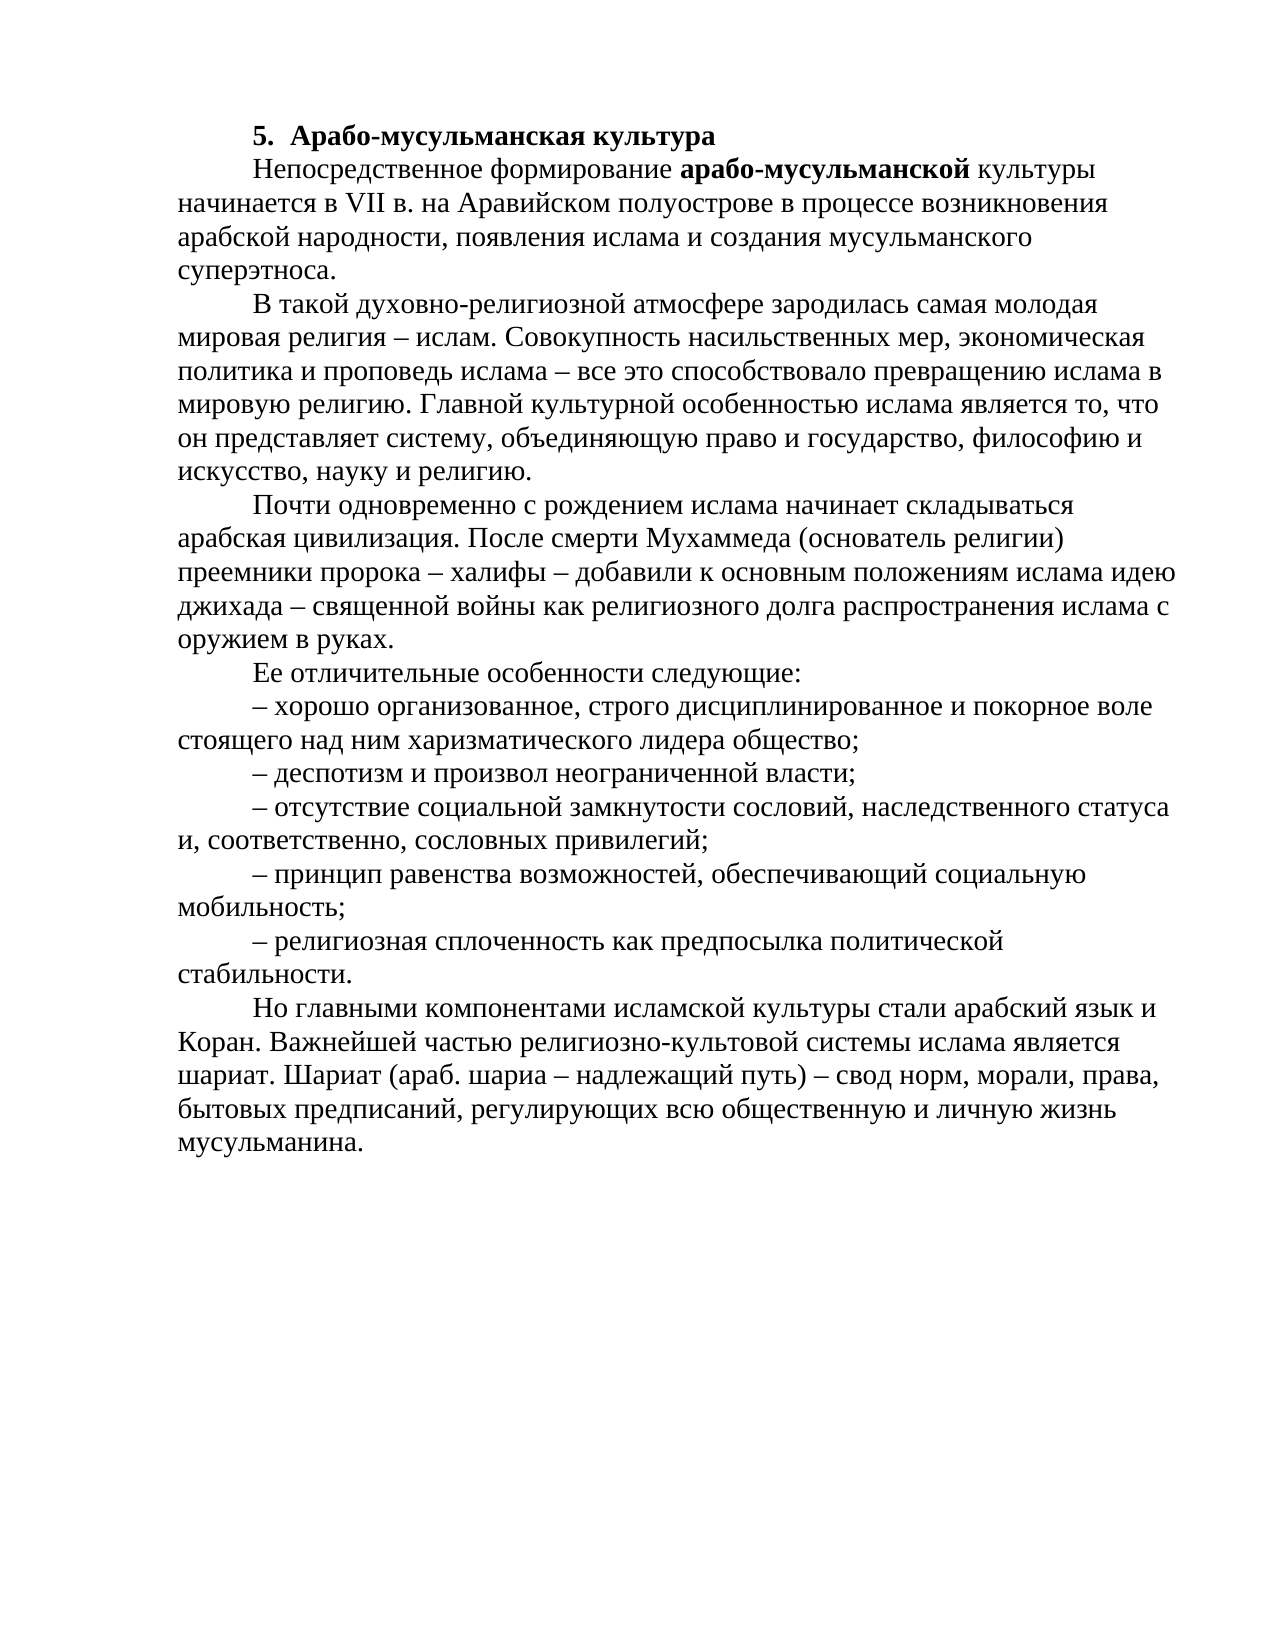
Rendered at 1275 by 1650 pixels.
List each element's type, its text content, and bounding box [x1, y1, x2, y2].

text В такой духовно-религиозной атмосфере зародилась самая молодая мировая религия – ислам. Совокупность насильственных мер, экономическая политика и проповедь ислама – все это способствовало превращению ислама в мировую религию. Главной культурной особенностью ислама является то, что он представляет систему, объединяющую право и государство, философию и искусство, науку и религию. [177, 286, 1186, 487]
text Но главными компонентами исламской культуры стали арабский язык и Коран. Важнейшей частью религиозно-культовой системы ислама является шариат. Шариат (араб. шариа – надлежащий путь) – свод норм, морали, права, бытовых предписаний, регулирующих всю общественную и личную жизнь мусульманина. [177, 990, 1186, 1158]
text – деспотизм и произвол неограниченной власти; [177, 755, 1186, 789]
text Ее отличительные особенности следующие: [177, 655, 1186, 688]
text Непосредственное формирование арабо-мусульманской культуры начинается в VII в. на Аравийском полуострове в процессе возникновения арабской народности, появления ислама и создания мусульманского суперэтноса. [177, 152, 1186, 286]
text – принцип равенства возможностей, обеспечивающий социальную мобильность; [177, 856, 1186, 923]
list Арабо-мусульманская культура [252, 118, 1186, 152]
text – отсутствие социальной замкнутости сословий, наследственного статуса и, соответственно, сословных привилегий; [177, 789, 1186, 856]
text – хорошо организованное, строго дисциплинированное и покорное воле стоящего над ним харизматического лидера общество; [177, 688, 1186, 755]
text Почти одновременно с рождением ислама начинает складываться арабская цивилизация. После смерти Мухаммеда (основатель религии) преемники пророка – халифы – добавили к основным положениям ислама идею джихада – священной войны как религиозного долга распространения ислама с оружием в руках. [177, 487, 1186, 655]
text – религиозная сплоченность как предпосылка политической стабильности. [177, 923, 1186, 990]
